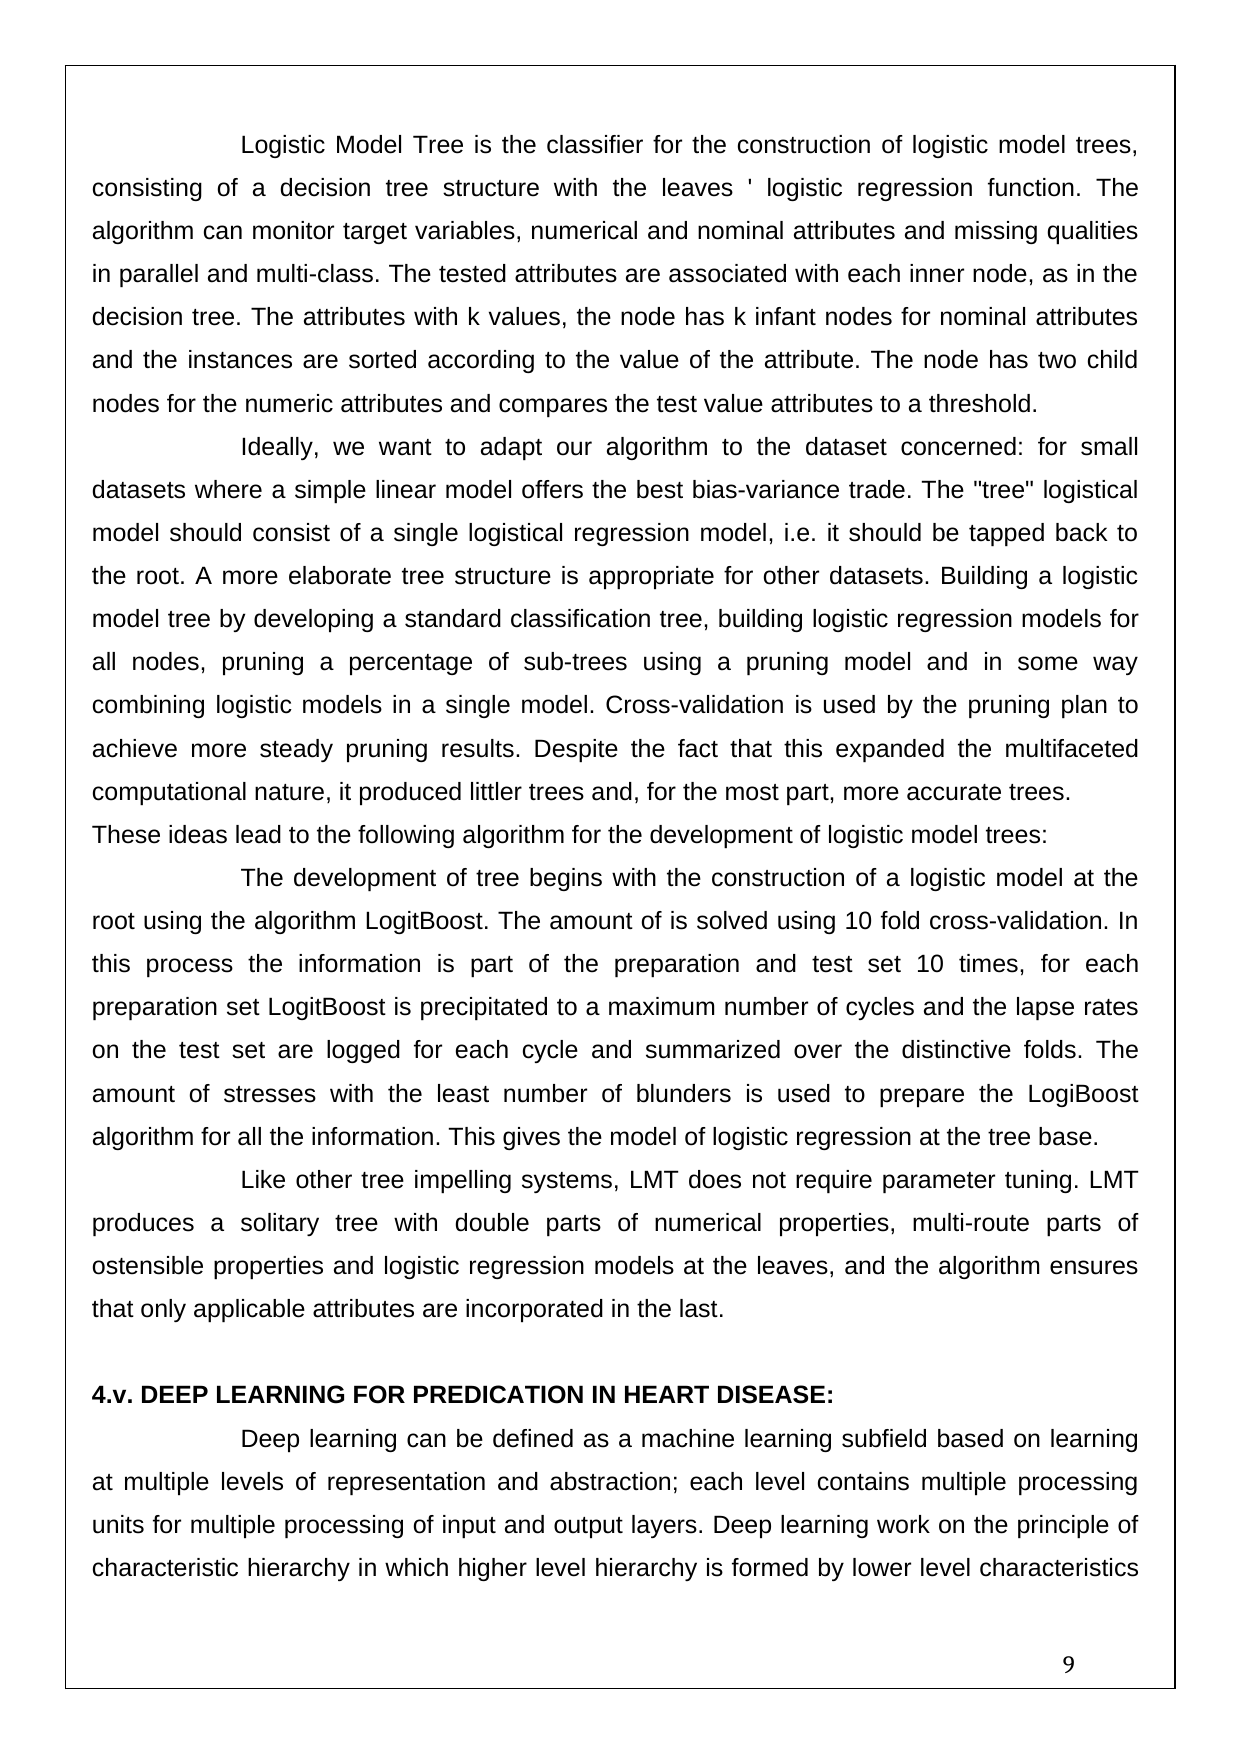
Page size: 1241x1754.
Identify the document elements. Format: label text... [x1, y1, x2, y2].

text Like other tree impelling systems, LMT does not require parameter tuning. LMT produces a solitary tree with double parts of numerical properties, multi-route parts of ostensible properties and logistic regression models at the leaves, and the algorithm ensures that only applicable attributes are incorporated in the last. [92, 1165, 1141, 1323]
text The development of tree begins with the construction of a logistic model at the root using the algorithm LogitBoost. The amount of is solved using 10 fold cross-validation. In this process the information is part of the preparation and test set 10 times, for each preparation set LogitBoost is precipitated to a maximum number of cycles and the lapse rates on the test set are logged for each cycle and summarized over the distinctive folds. The amount of stresses with the least number of blunders is used to prepare the LogiBoost algorithm for all the information. This gives the model of logistic regression at the tree base. [92, 863, 1141, 1151]
text Ideally, we want to adapt our algorithm to the dataset concerned: for small datasets where a simple linear model offers the best bias-variance trade. The "tree" logistical model should consist of a single logistical regression model, i.e. it should be tapped back to the root. A more elaborate tree structure is appropriate for other datasets. Building a logistic model tree by developing a standard classification tree, building logistic regression models for all nodes, pruning a percentage of sub-trees using a pruning model and in some way combining logistic models in a single model. Cross-validation is used by the pruning plan to achieve more steady pruning results. Despite the fact that this expanded the multifaceted computational nature, it produced littler trees and, for the most part, more accurate trees. [92, 432, 1141, 806]
text These ideas lead to the following algorithm for the development of logistic model trees: [92, 820, 1141, 849]
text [92, 1424, 1141, 1582]
text Logistic Model Tree is the classifier for the construction of logistic model trees, consisting of a decision tree structure with the leaves ' logistic regression function. The algorithm can monitor target variables, numerical and nominal attributes and missing qualities in parallel and multi-class. The tested attributes are associated with each inner node, as in the decision tree. The attributes with k values, the node has k infant nodes for nominal attributes and the instances are sorted according to the value of the attribute. The node has two child nodes for the numeric attributes and compares the test value attributes to a threshold. [92, 130, 1141, 417]
text 4.v. DEEP LEARNING FOR PREDICATION IN HEART DISEASE: [92, 1381, 1141, 1409]
